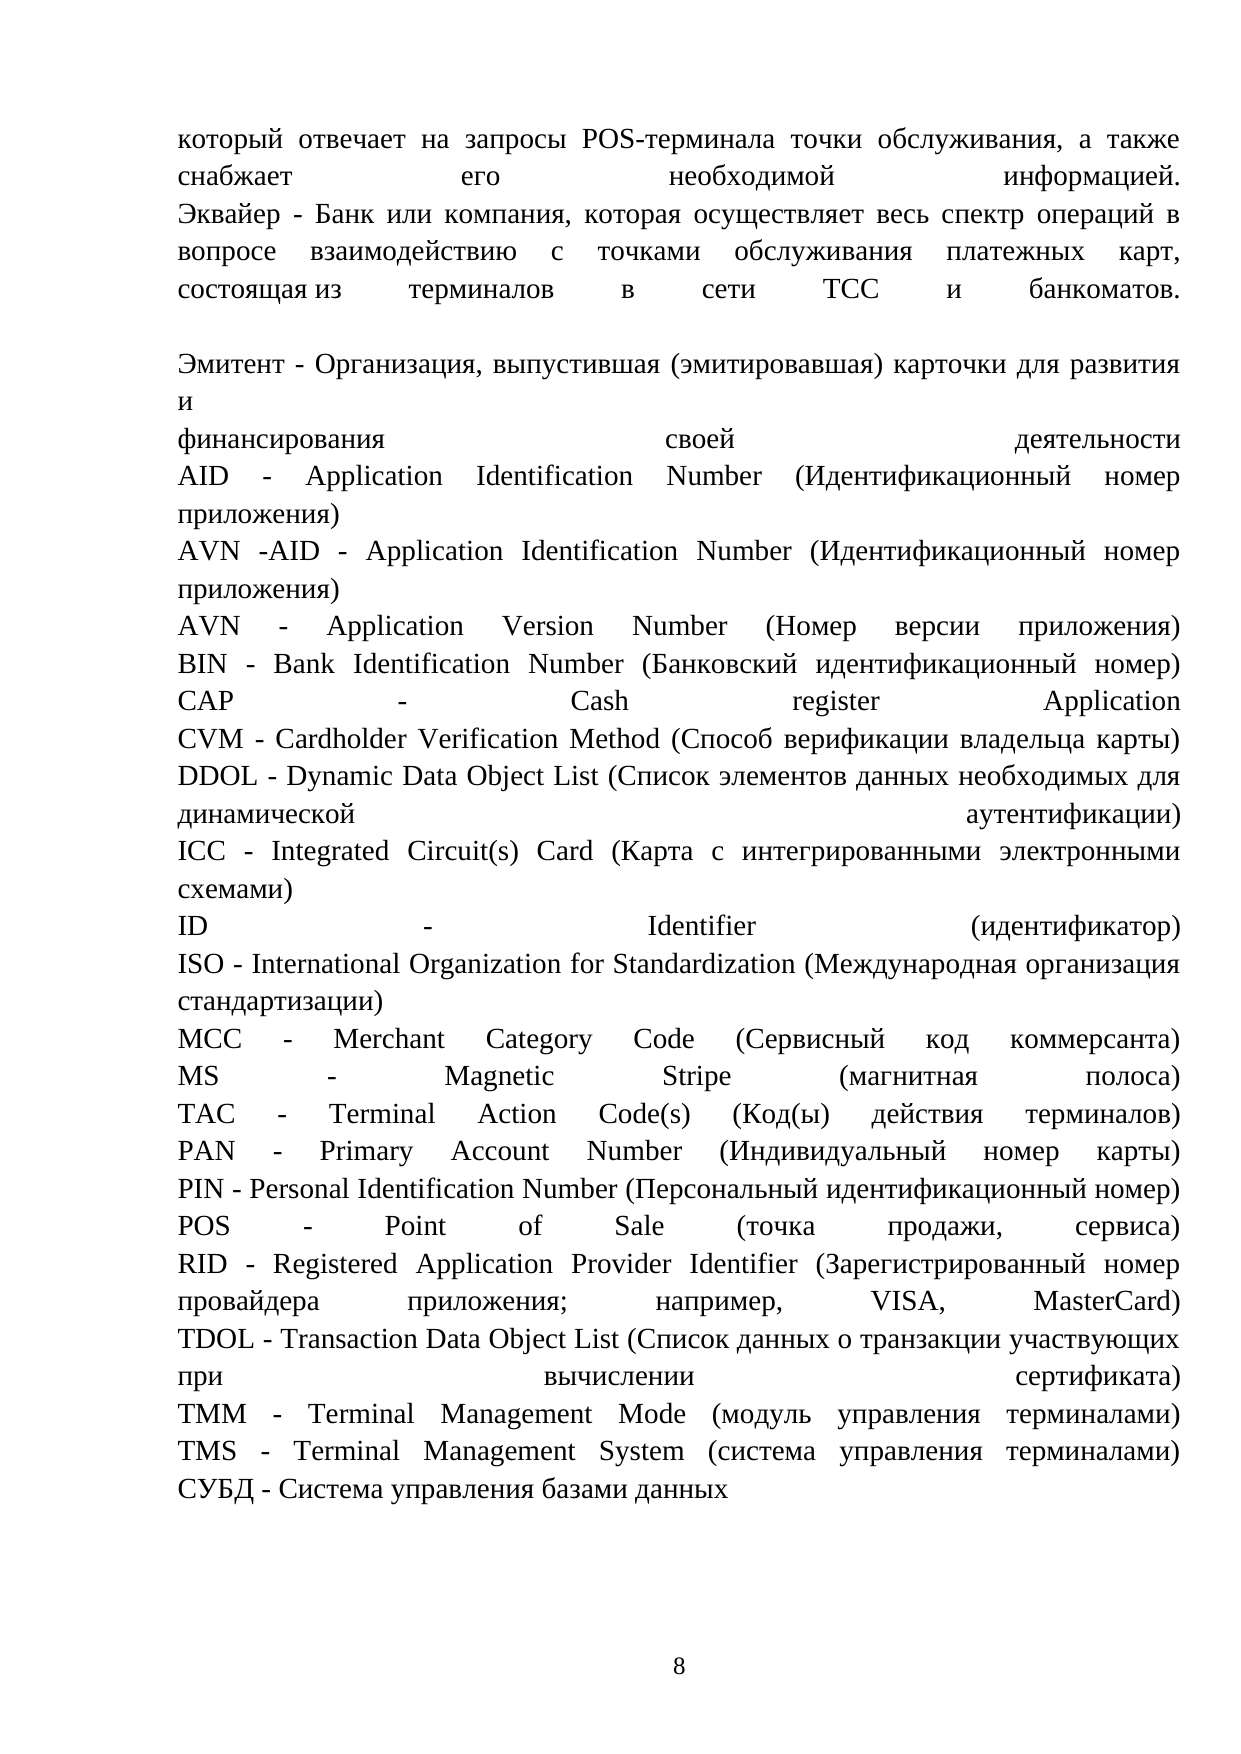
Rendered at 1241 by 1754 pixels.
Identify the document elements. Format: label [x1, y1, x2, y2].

text [177, 118, 1181, 1506]
